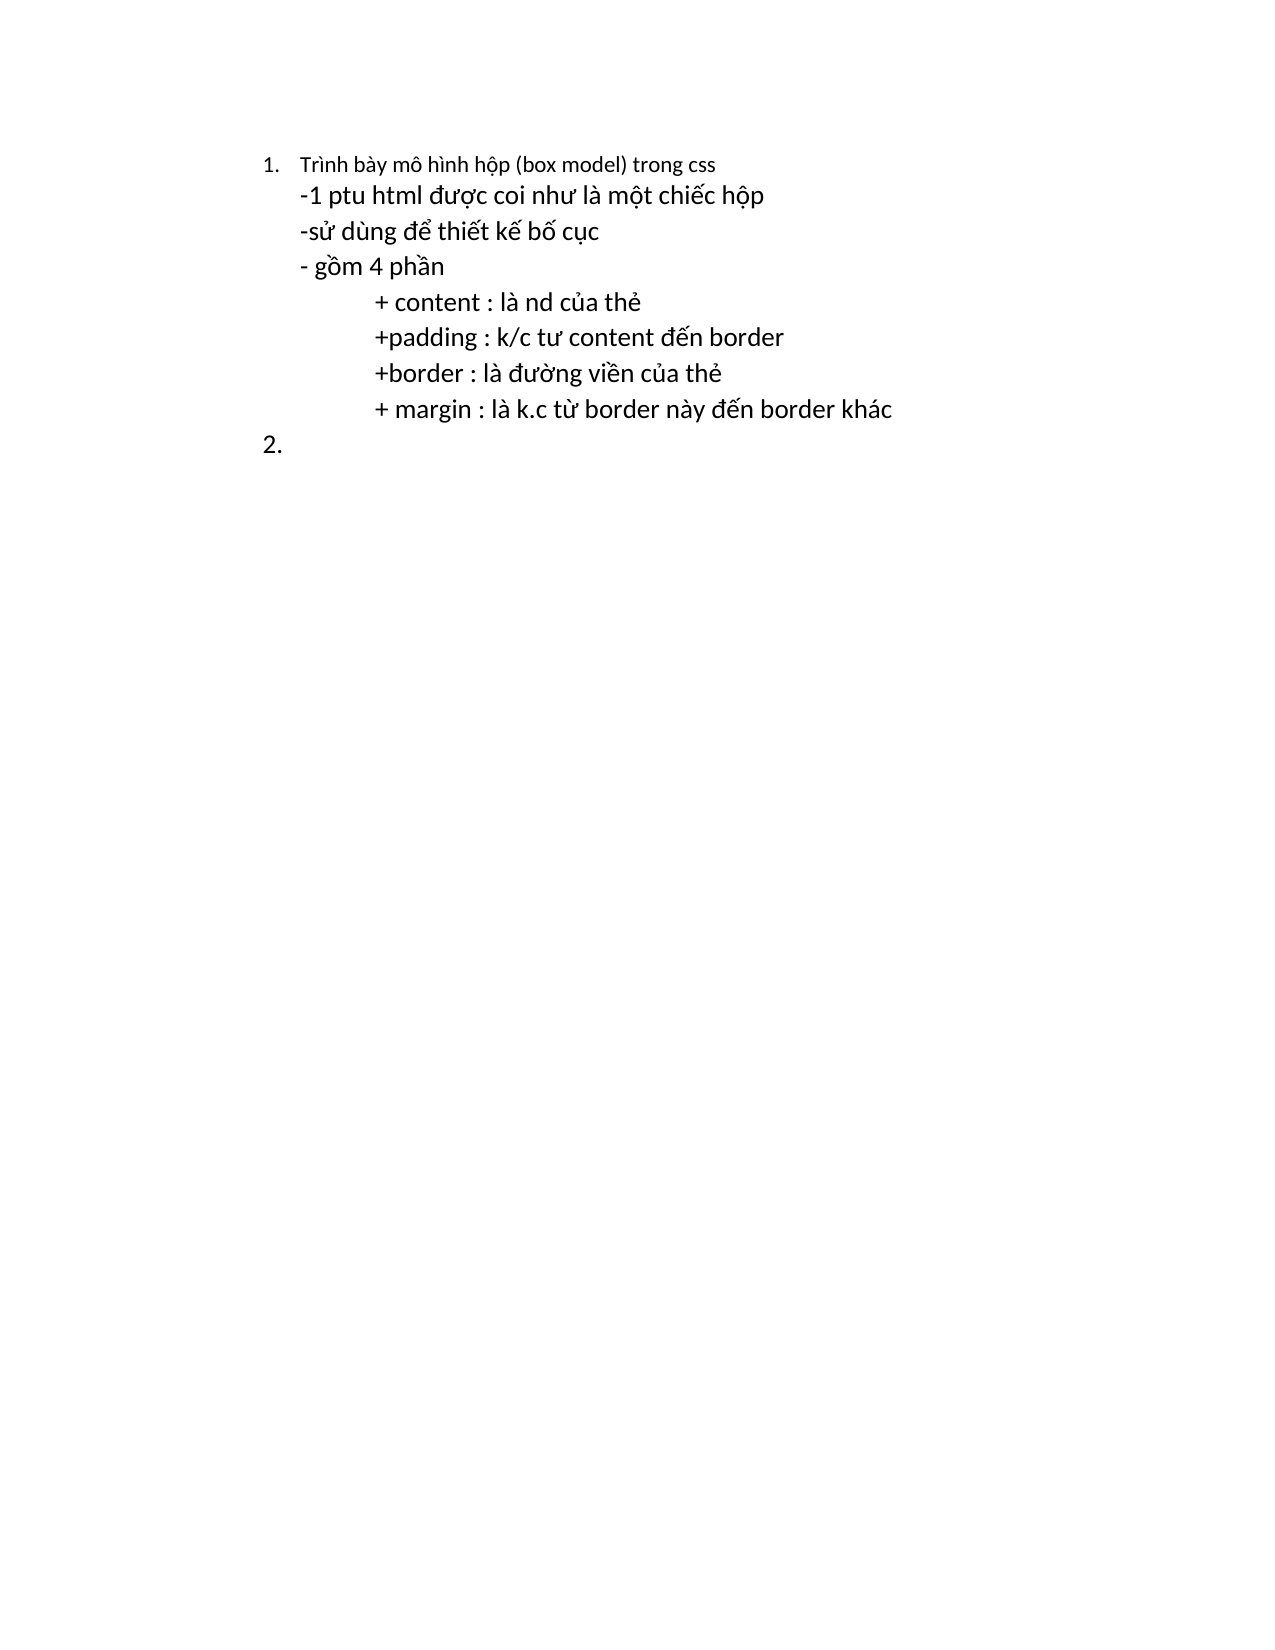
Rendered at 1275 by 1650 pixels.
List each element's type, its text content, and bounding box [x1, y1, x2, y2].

list -sử dùng để thiết kế bố cục [225, 214, 1125, 247]
list +border : là đường viền của thẻ [225, 356, 1125, 389]
list Trình bày mô hình hộp (box model) trong css [262, 150, 1125, 178]
list + content : là nd của thẻ [225, 285, 1125, 318]
list +padding : k/c tư content đến border [225, 321, 1125, 353]
list - gồm 4 phần [225, 249, 1125, 282]
list + margin : là k.c từ border này đến border khác [225, 392, 1125, 425]
list -1 ptu html được coi như là một chiếc hộp [225, 178, 1125, 211]
